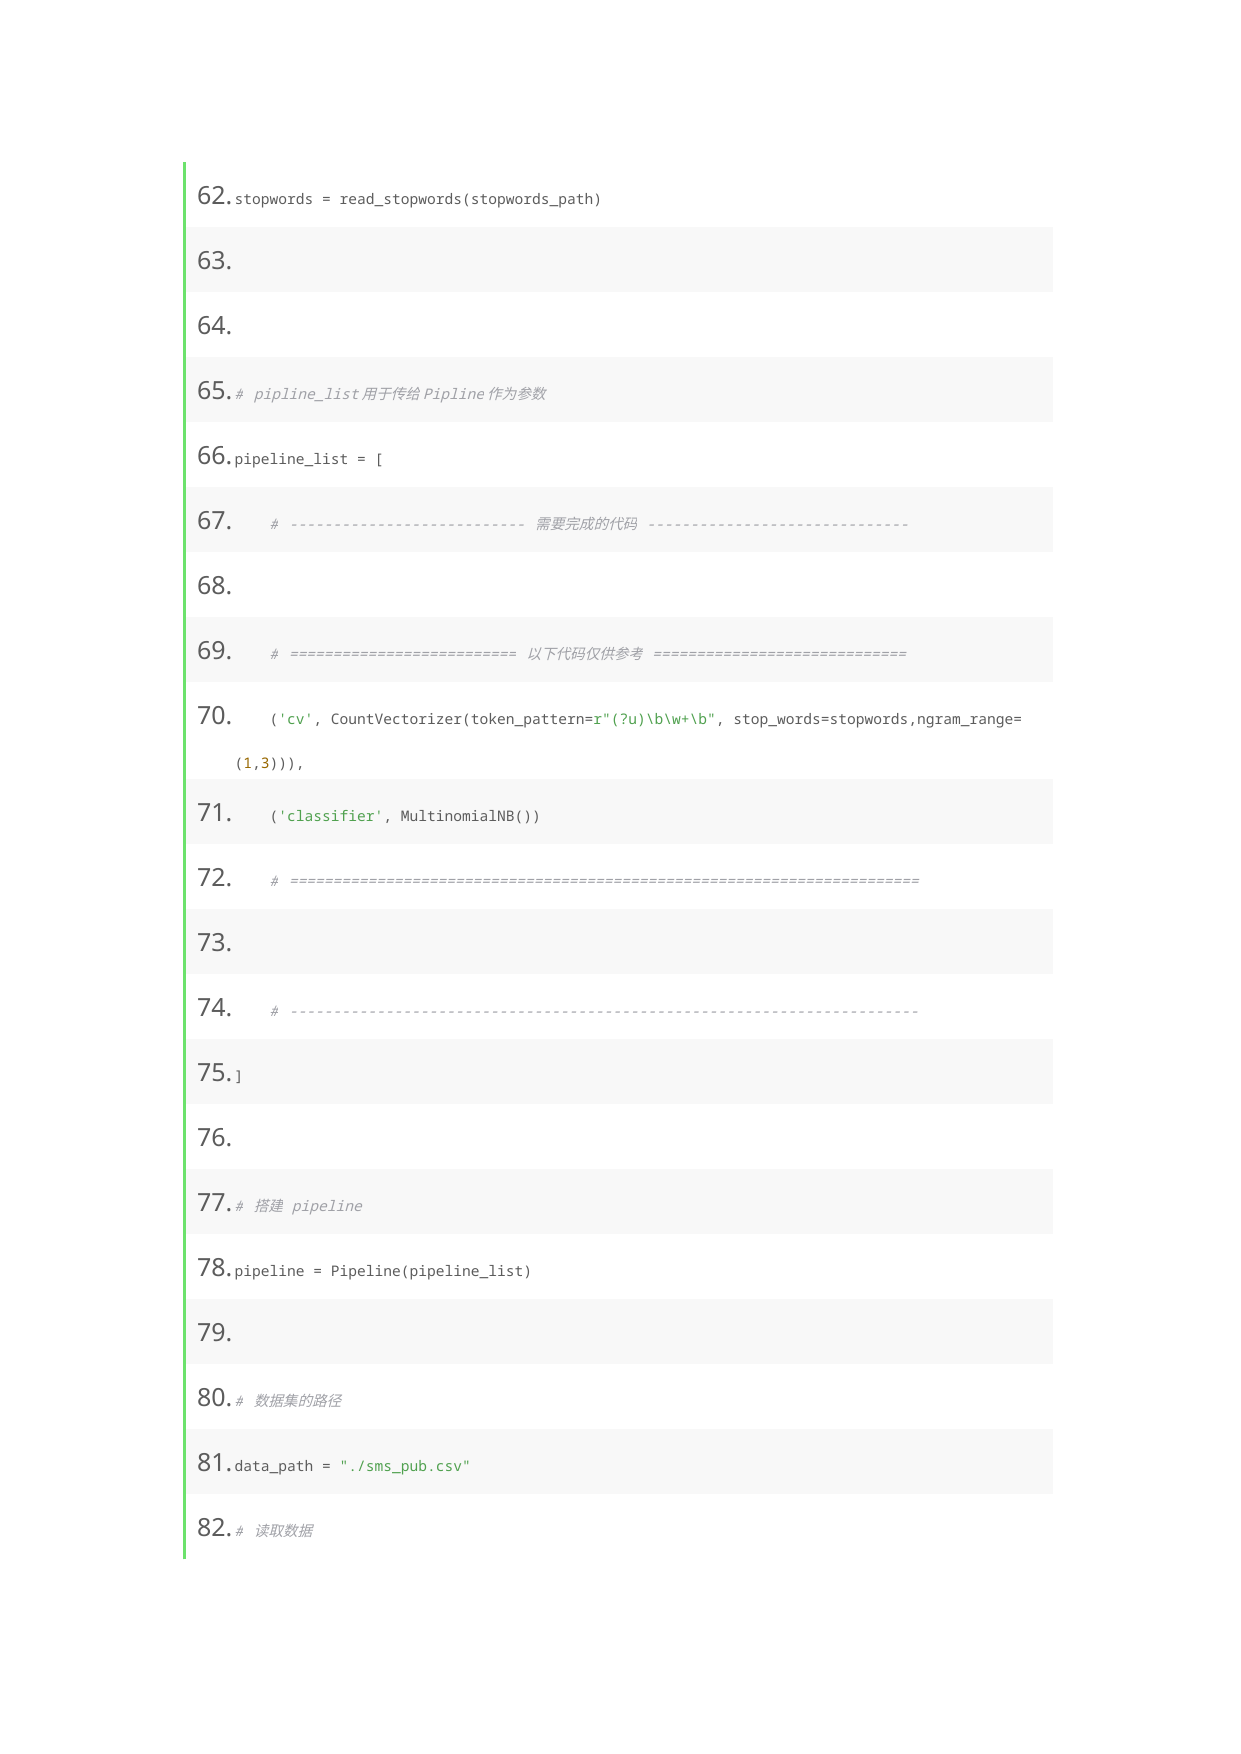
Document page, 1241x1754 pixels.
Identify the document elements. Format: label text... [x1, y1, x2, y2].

list ] [186, 1039, 1053, 1104]
list data_path = "./sms_pub.csv" [186, 1429, 1053, 1494]
list ('cv', CountVectorizer(token_pattern=r"(?u)\b\w+\b", stop_words=stopwords,ngram_range=(1,3))), [186, 682, 1053, 779]
list # 数据集的路径 [186, 1364, 1053, 1429]
list stopwords = read_stopwords(stopwords_path) [186, 162, 1053, 227]
list ('classifier', MultinomialNB()) [186, 779, 1053, 844]
list pipeline_list = [ [186, 422, 1053, 487]
list # ------------------------------------------------------------------------ [186, 974, 1053, 1039]
list # ======================================================================== [186, 844, 1053, 909]
list # 读取数据 [186, 1494, 1053, 1559]
list # ========================== 以下代码仅供参考 ============================= [186, 617, 1053, 682]
list pipeline = Pipeline(pipeline_list) [186, 1234, 1053, 1299]
list # --------------------------- 需要完成的代码 ------------------------------ [186, 487, 1053, 552]
list # pipline_list用于传给Pipline作为参数 [186, 357, 1053, 422]
list # 搭建 pipeline [186, 1169, 1053, 1234]
